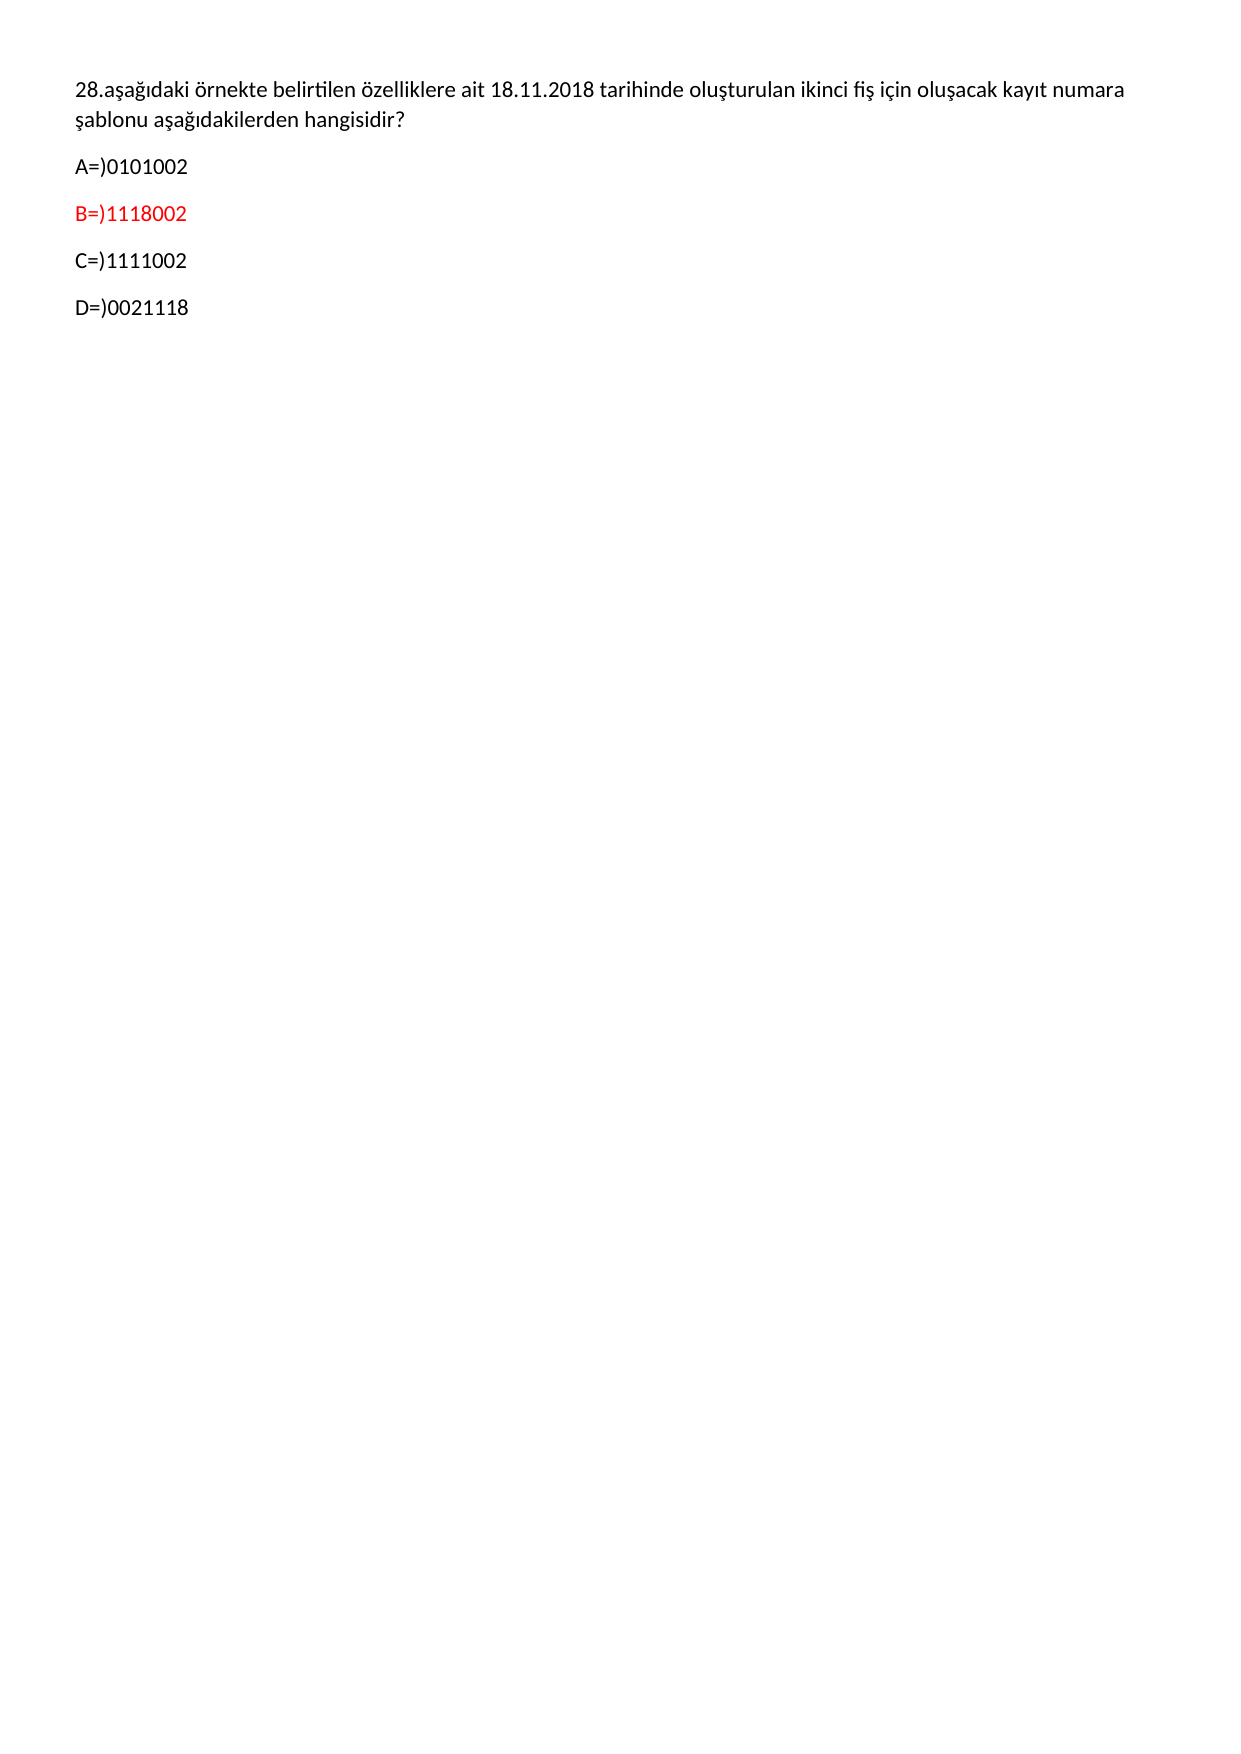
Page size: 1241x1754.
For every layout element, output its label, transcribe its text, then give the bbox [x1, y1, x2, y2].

text 28.aşağıdaki örnekte belirtilen özelliklere ait 18.11.2018 tarihinde oluşturulan ikinci fiş için oluşacak kayıt numara şablonu aşağıdakilerden hangisidir? [75, 75, 1165, 133]
text D=)0021118 [75, 293, 1165, 321]
text A=)0101002 [75, 152, 1165, 180]
text C=)1111002 [75, 246, 1165, 274]
text B=)1118002 [75, 199, 1165, 227]
